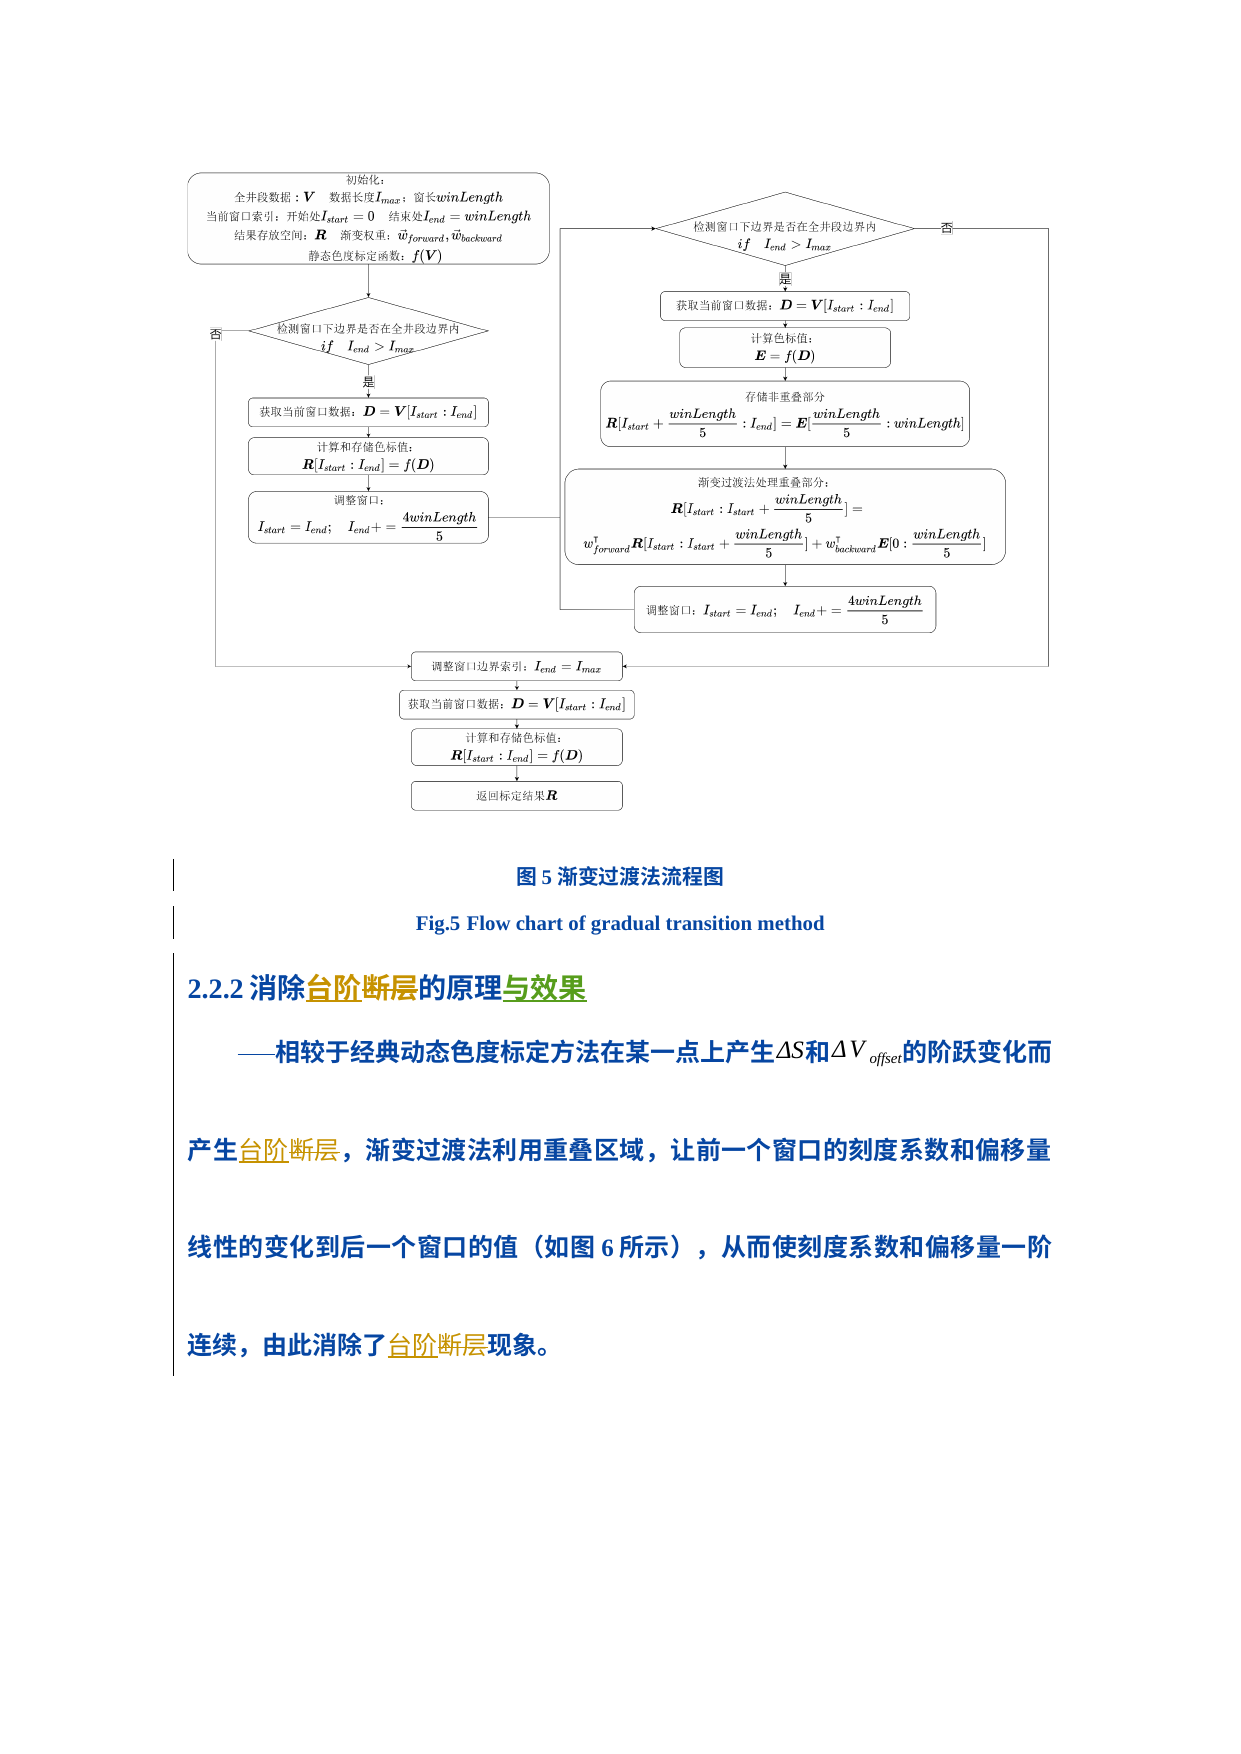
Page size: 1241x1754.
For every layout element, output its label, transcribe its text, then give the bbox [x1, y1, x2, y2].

text 图5 渐变过渡法流程图 [187, 859, 1053, 891]
picture [187, 162, 1053, 814]
text 相较于经典动态色度标定方法在某一点上产生和的阶跃变化而产生，渐变过渡法利用重叠区域，让前一个窗口的刻度系数和偏移量线性的变化到后一个窗口的值（如图6所示），从而使刻度系数和偏移量一阶连续，由此消除了现象。 [187, 1018, 1053, 1376]
text 2.2.2消除的原理 [187, 953, 1053, 1018]
text Fig.5 Flow chart of gradual transition method [187, 906, 1053, 939]
